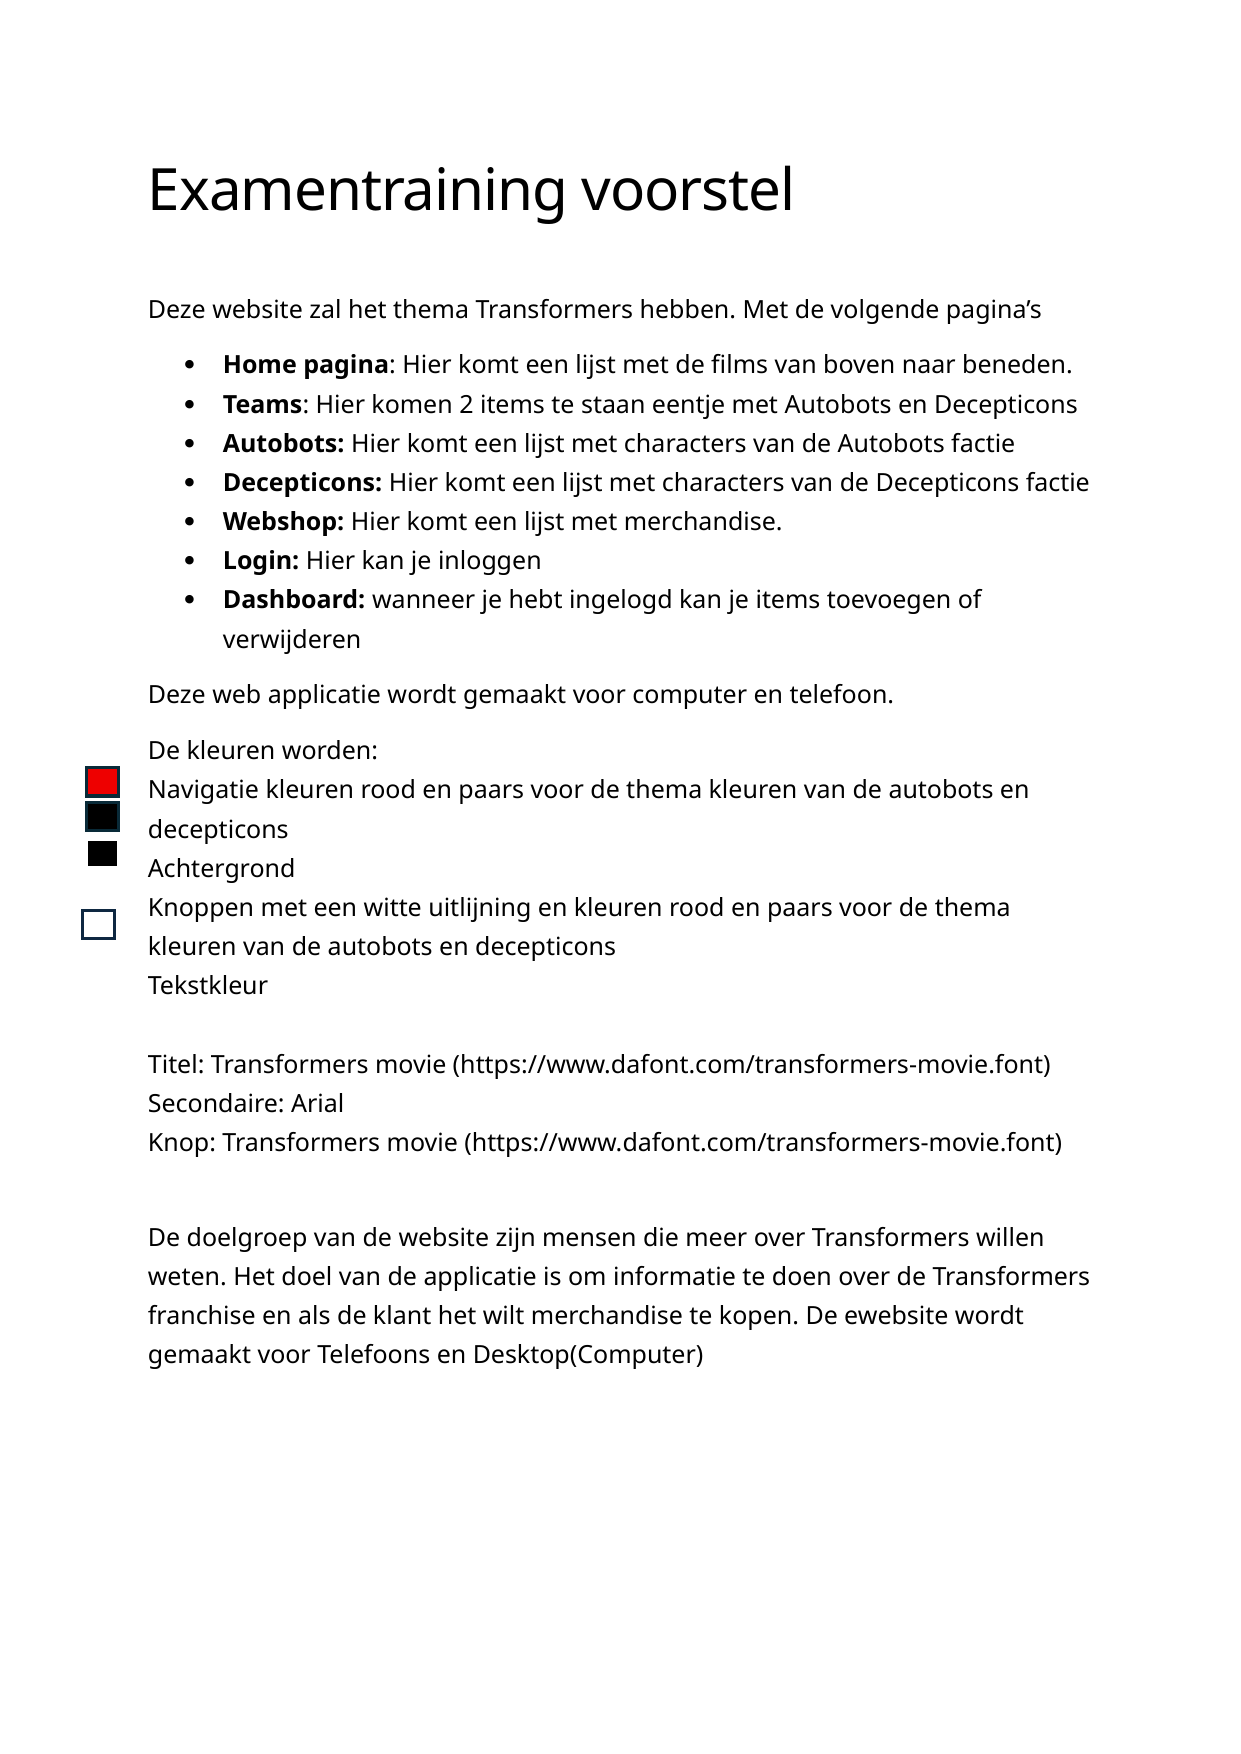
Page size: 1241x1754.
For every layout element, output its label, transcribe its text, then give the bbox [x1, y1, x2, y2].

text Deze web applicatie wordt gemaakt voor computer en telefoon. [148, 677, 1093, 711]
title Examentraining voorstel [148, 148, 1093, 227]
list Autobots: Hier komt een lijst met characters van de Autobots factie [185, 425, 1093, 459]
list Home pagina: Hier komt een lijst met de films van boven naar beneden. [185, 347, 1093, 381]
list Dashboard: wanneer je hebt ingelogd kan je items toevoegen of verwijderen [185, 582, 1093, 655]
list Webshop: Hier komt een lijst met merchandise. [185, 504, 1093, 538]
list Login: Hier kan je inloggen [185, 543, 1093, 577]
list Decepticons: Hier komt een lijst met characters van de Decepticons factie [185, 464, 1093, 499]
text De kleuren worden: Navigatie kleuren rood en paars voor de thema kleuren van de autobots en decepticons Achtergrond Knoppen met een witte uitlijning en kleuren rood en paars voor de thema kleuren van de autobots en decepticons Tekstkleur Titel: Transformers movie (https://www.dafont.com/transformers-movie.font) Secondaire: Arial Knop: Transformers movie (https://www.dafont.com/transformers-movie.font) [148, 733, 1093, 1198]
text De doelgroep van de website zijn mensen die meer over Transformers willen weten. Het doel van de applicatie is om informatie te doen over de Transformers franchise en als de klant het wilt merchandise te kopen. De ewebsite wordt gemaakt voor Telefoons en Desktop(Computer) [148, 1219, 1093, 1371]
text Deze website zal het thema Transformers hebben. Met de volgende pagina’s [148, 291, 1093, 325]
list Teams: Hier komen 2 items te staan eentje met Autobots en Decepticons [185, 386, 1093, 420]
